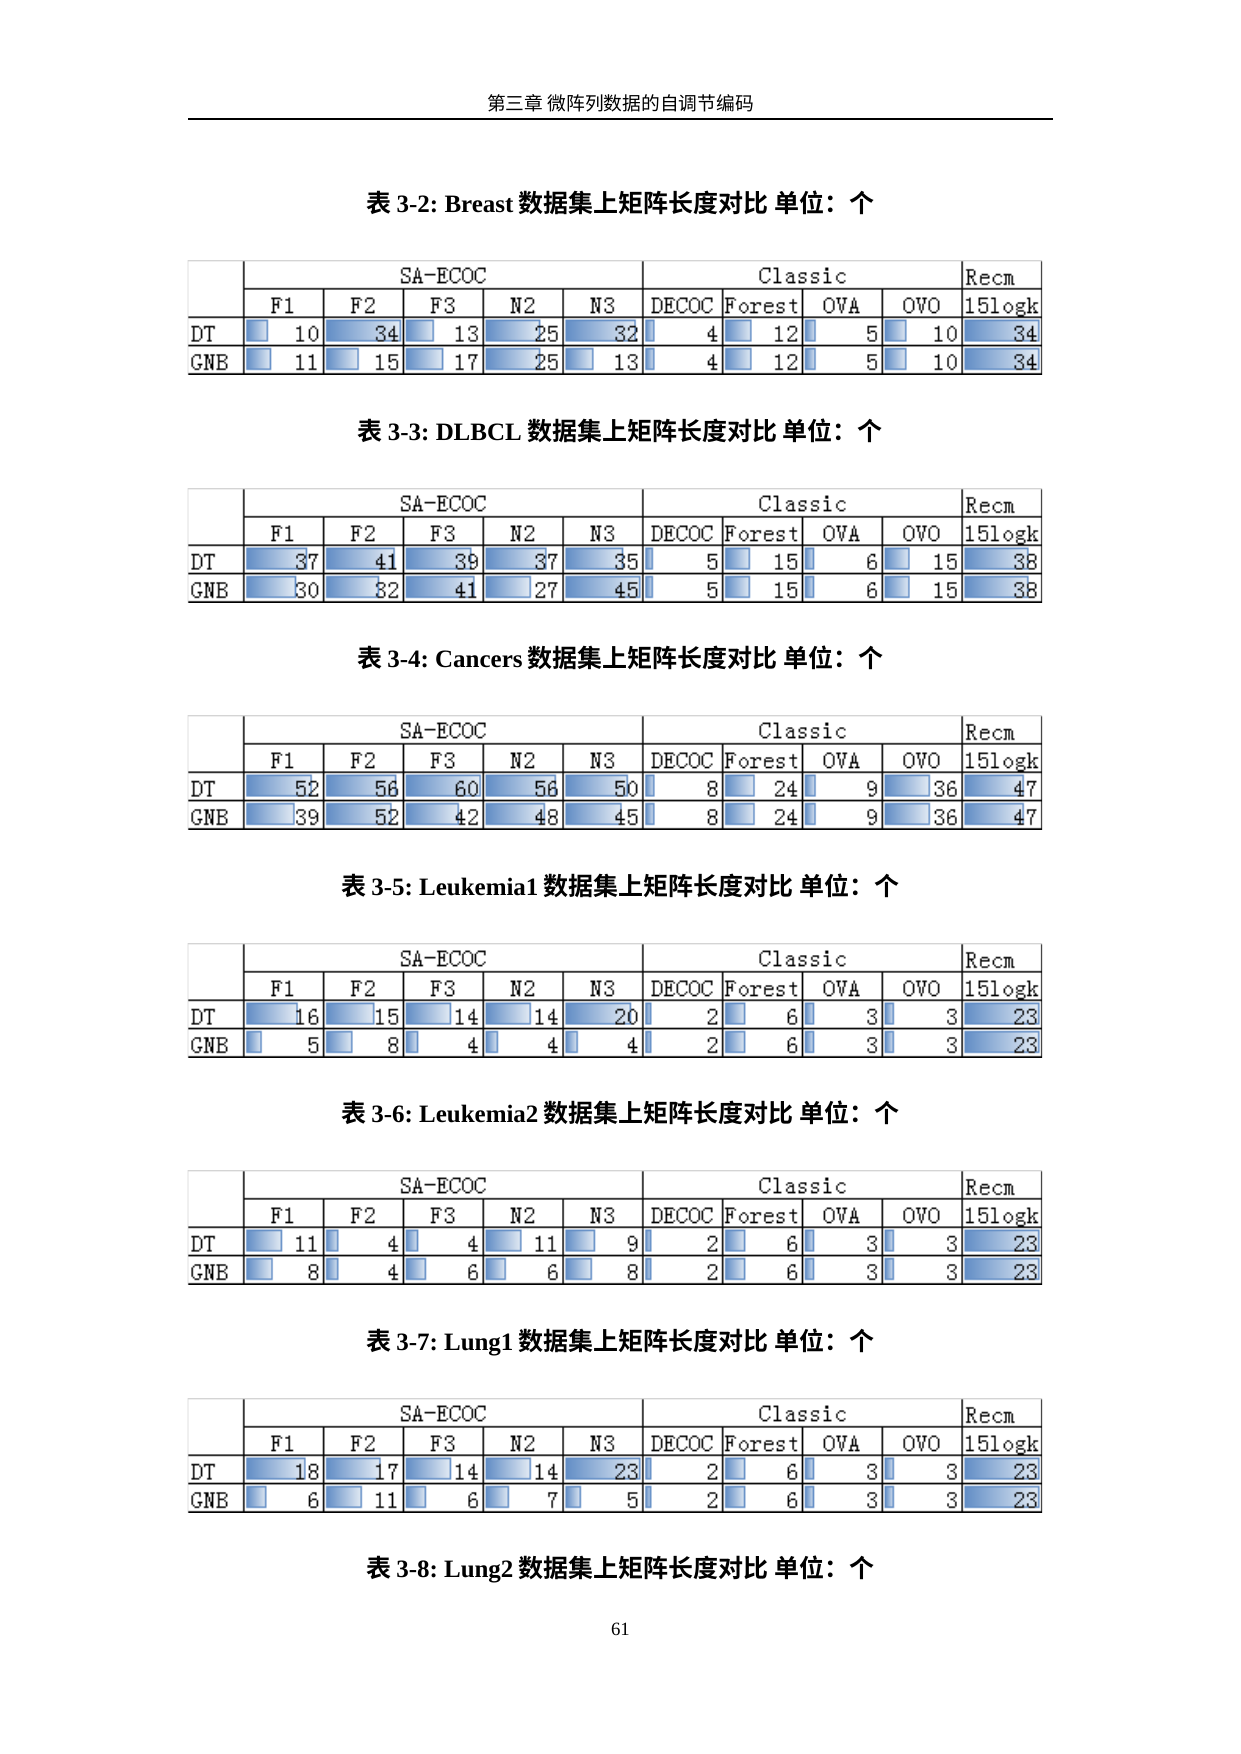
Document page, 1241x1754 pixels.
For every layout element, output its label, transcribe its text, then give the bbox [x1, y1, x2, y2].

text 表3-6: Leukemia2数据集上矩阵长度对比 单位：个 [187, 1079, 1053, 1144]
picture [187, 943, 1043, 1058]
picture [187, 1170, 1043, 1285]
picture [187, 260, 1043, 375]
text 表3-3: DLBCL数据集上矩阵长度对比 单位：个 [187, 397, 1053, 462]
text 表3-7: Lung1数据集上矩阵长度对比 单位：个 [187, 1307, 1053, 1372]
text 表3-4: Cancers数据集上矩阵长度对比 单位：个 [187, 624, 1053, 689]
picture [187, 1398, 1043, 1513]
text 表3-8: Lung2数据集上矩阵长度对比 单位：个 [187, 1534, 1053, 1599]
text 表3-5: Leukemia1数据集上矩阵长度对比 单位：个 [187, 852, 1053, 917]
picture [187, 488, 1043, 603]
picture [187, 715, 1043, 830]
text 表3-2: Breast数据集上矩阵长度对比 单位：个 [187, 169, 1053, 234]
